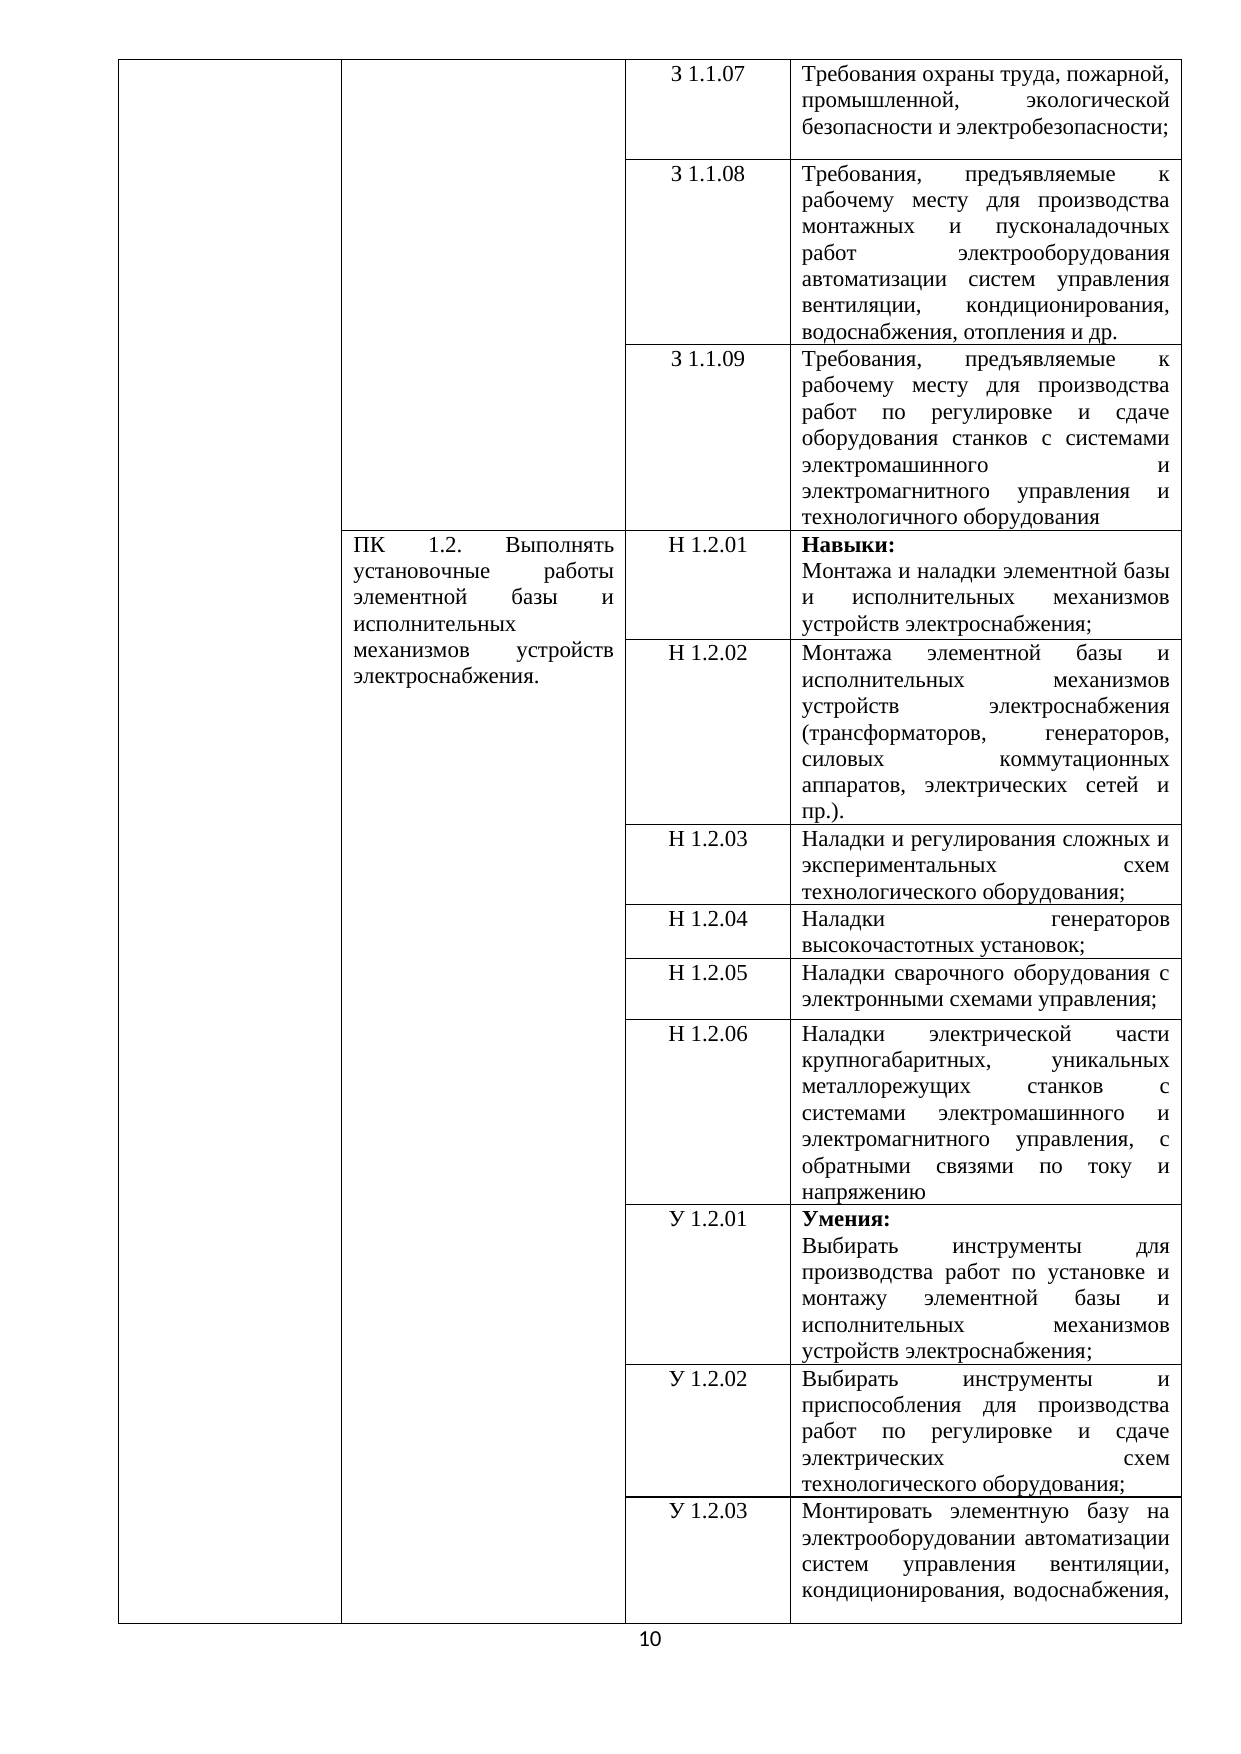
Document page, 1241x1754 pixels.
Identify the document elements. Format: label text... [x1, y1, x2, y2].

table_cell З 1.1.09 [626, 345, 790, 530]
table_cell Требования, предъявляемые к рабочему месту для производства работ по регулировке и сдаче оборудования станков с системами электромашинного и электромагнитного управления и технологичного оборудования [791, 345, 1181, 530]
table_cell Наладки сварочного оборудования с электронными схемами управления; [791, 959, 1181, 1019]
table_cell Требования охраны труда, пожарной, промышленной, экологической безопасности и электробезопасности; [791, 60, 1181, 159]
table_cell Н 1.2.01 [626, 531, 790, 638]
table_cell Требования, предъявляемые к рабочему месту для производства монтажных и пусконаладочных работ электрооборудования автоматизации систем управления вентиляции, кондиционирования, водоснабжения, отопления и др. [791, 160, 1181, 344]
table_cell У 1.2.01 [626, 1205, 790, 1363]
table_cell Выбирать инструменты и приспособления для производства работ по регулировке и сдаче электрических схем технологического оборудования; [791, 1365, 1181, 1496]
table_cell Умения: Выбирать инструменты для производства работ по установке и монтажу элементной базы и исполнительных механизмов устройств электроснабжения; [791, 1205, 1181, 1363]
table_cell Наладки электрической части крупногабаритных, уникальных металлорежущих станков с системами электромашинного и электромагнитного управления, с обратными связями по току и напряжению [791, 1020, 1181, 1204]
table_cell Н 1.2.03 [626, 825, 790, 904]
table_cell Наладки и регулирования сложных и экспериментальных схем технологического оборудования; [791, 825, 1181, 904]
table_cell З 1.1.07 [626, 60, 790, 159]
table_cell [791, 1498, 1181, 1623]
table_cell ПК 1.2. Выполнять установочные работы элементной базы и исполнительных механизмов устройств электроснабжения. [342, 531, 625, 1623]
table_cell Наладки генераторов высокочастотных установок; [791, 905, 1181, 958]
table_cell Н 1.2.05 [626, 959, 790, 1019]
table_cell У 1.2.02 [626, 1365, 790, 1496]
table_cell У 1.2.03 [626, 1498, 790, 1623]
table_cell Н 1.2.02 [626, 640, 790, 824]
table_cell Навыки: Монтажа и наладки элементной базы и исполнительных механизмов устройств электроснабжения; [791, 531, 1181, 638]
table_cell Н 1.2.06 [626, 1020, 790, 1204]
table_cell Н 1.2.04 [626, 905, 790, 958]
table_cell З 1.1.08 [626, 160, 790, 344]
table_cell Монтажа элементной базы и исполнительных механизмов устройств электроснабжения (трансформаторов, генераторов, силовых коммутационных аппаратов, электрических сетей и пр.). [791, 640, 1181, 824]
